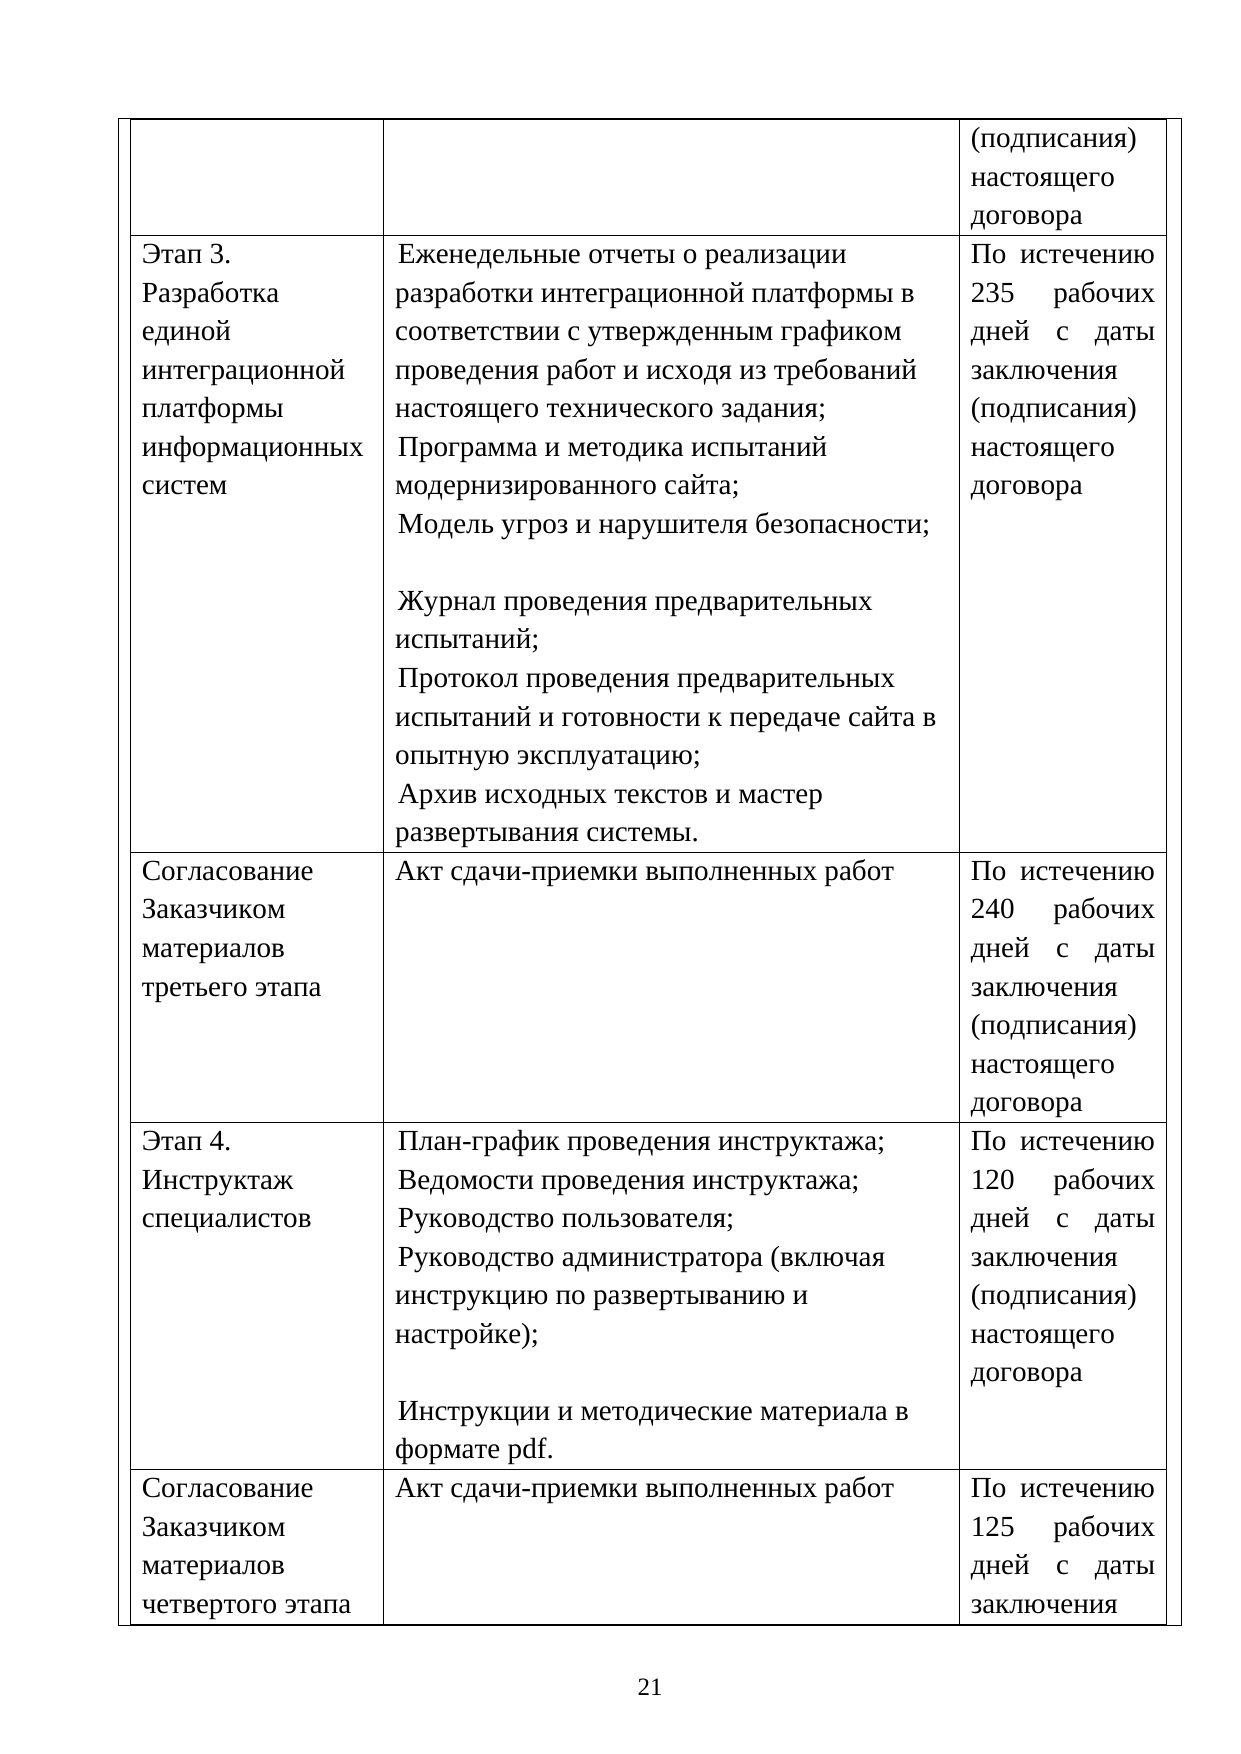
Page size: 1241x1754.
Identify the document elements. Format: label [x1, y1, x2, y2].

table_cell [131, 1123, 383, 1469]
table_cell [960, 1470, 1166, 1624]
table_cell [384, 1470, 959, 1624]
table_cell [384, 853, 959, 1122]
table_cell [131, 120, 383, 235]
table_cell [960, 853, 1166, 1122]
table_cell [384, 236, 959, 852]
table_cell [384, 1123, 959, 1469]
table_cell [960, 120, 1166, 235]
table_cell [384, 120, 959, 235]
table_cell [960, 1123, 1166, 1469]
table_cell [1167, 119, 1181, 1625]
table_cell [131, 1470, 383, 1624]
table_cell [131, 236, 383, 852]
table_cell [960, 236, 1166, 852]
table_cell [119, 119, 130, 1625]
table_cell [131, 853, 383, 1122]
